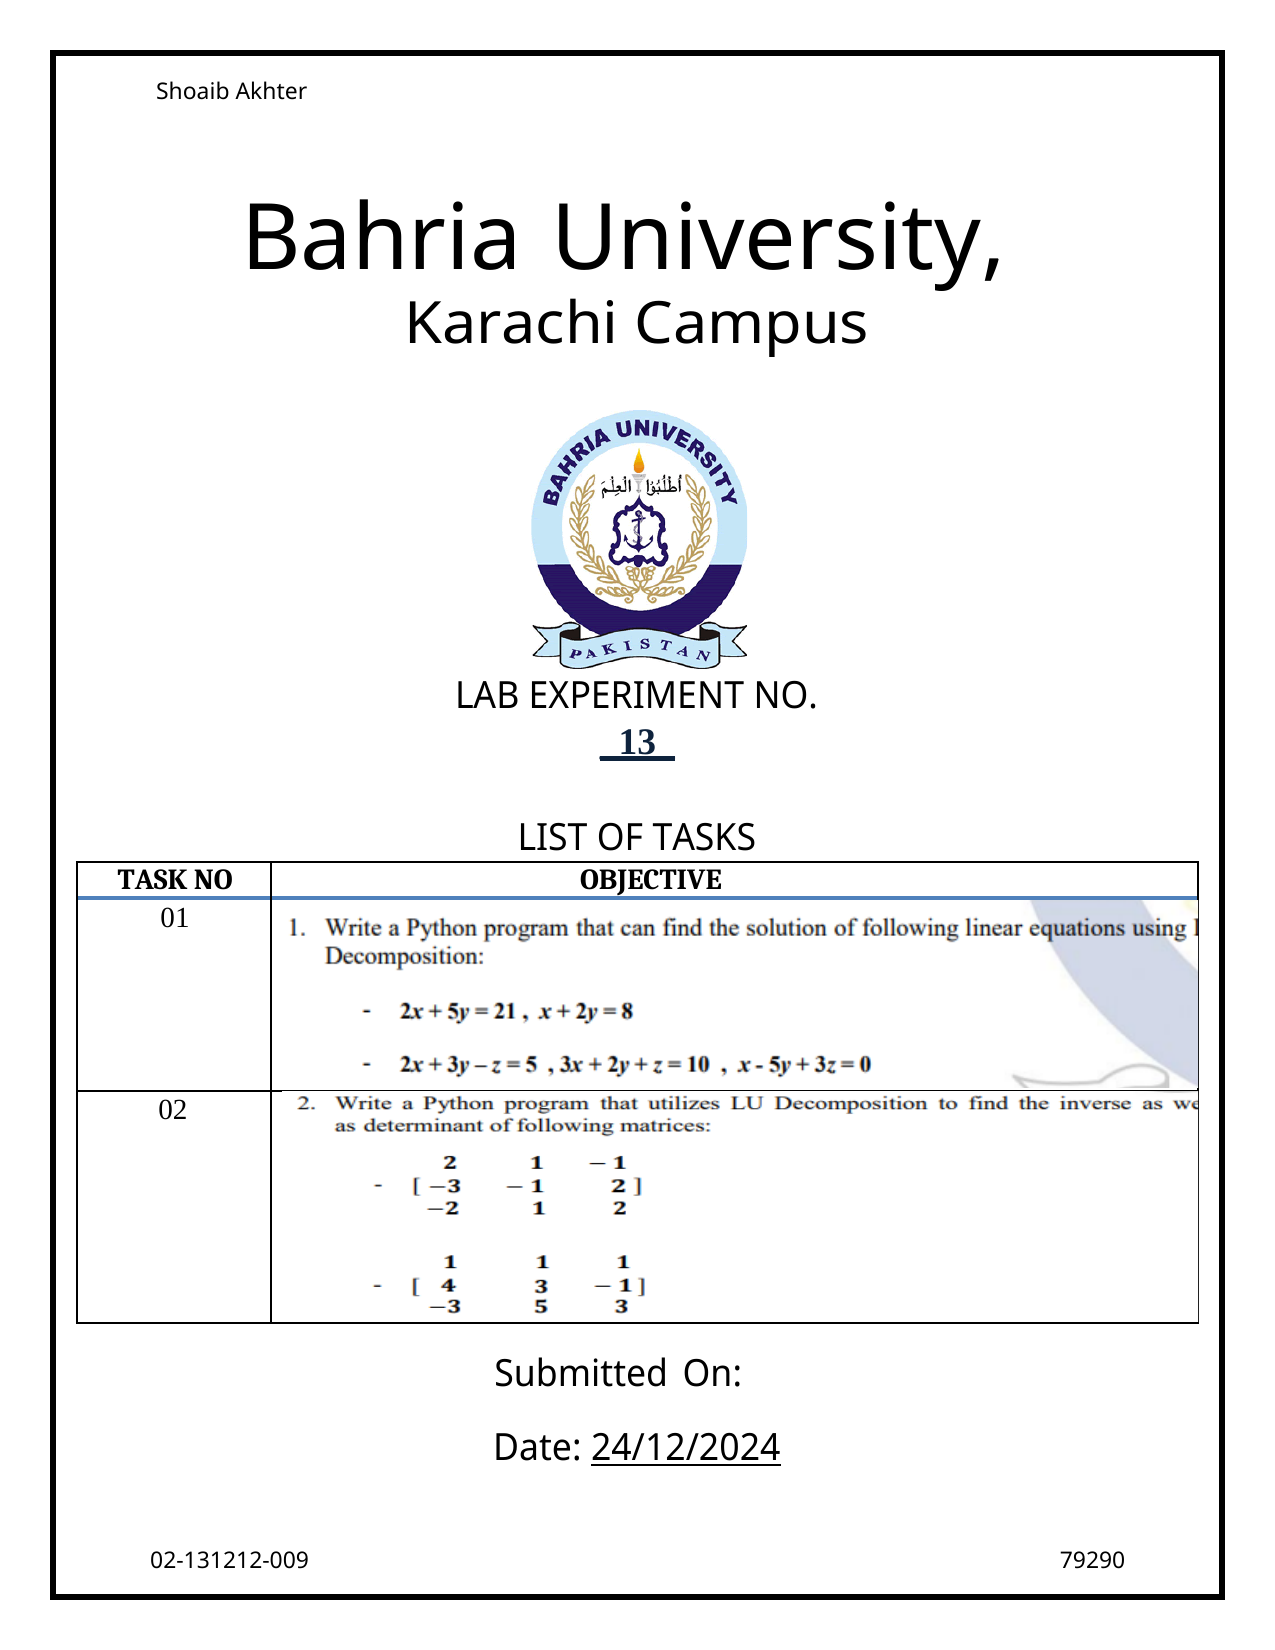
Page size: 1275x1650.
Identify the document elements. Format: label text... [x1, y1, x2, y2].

table_cell [272, 1092, 282, 1322]
text _13_ [170, 719, 1104, 762]
table_header TASK NO [78, 863, 270, 896]
text Submitted On: [300, 1347, 1103, 1398]
table_header OBJECTIVE [272, 863, 1197, 896]
table_cell 02 [78, 1092, 270, 1322]
picture [531, 410, 748, 669]
table_cell 01 [78, 900, 270, 1090]
text Date: 24/12/2024 [170, 1421, 1103, 1472]
picture [282, 1091, 1199, 1322]
subtitle Karachi Campus [170, 289, 1103, 357]
subtitle Bahria University, [112, 189, 1134, 289]
text LIST OF TASKS [170, 810, 1103, 861]
text LAB EXPERIMENT NO. [170, 409, 1103, 719]
picture [272, 900, 1199, 1088]
